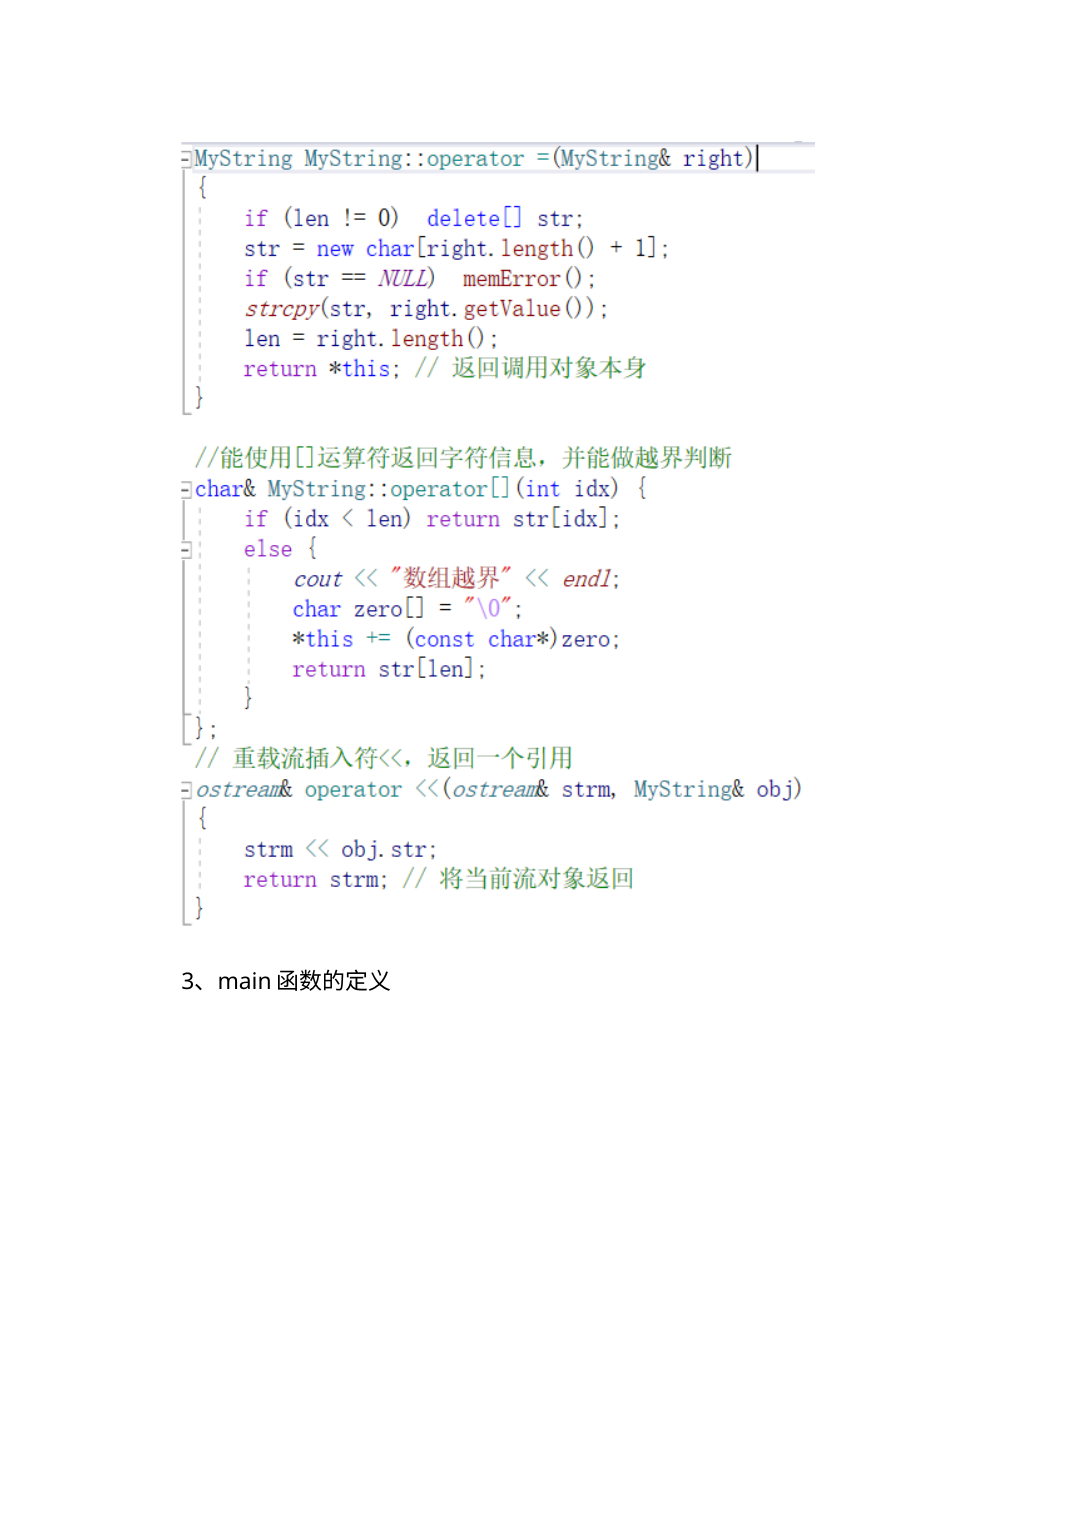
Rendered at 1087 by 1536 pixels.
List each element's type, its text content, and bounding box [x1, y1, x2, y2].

list main函数的定义 [181, 963, 970, 996]
picture [181, 141, 815, 932]
